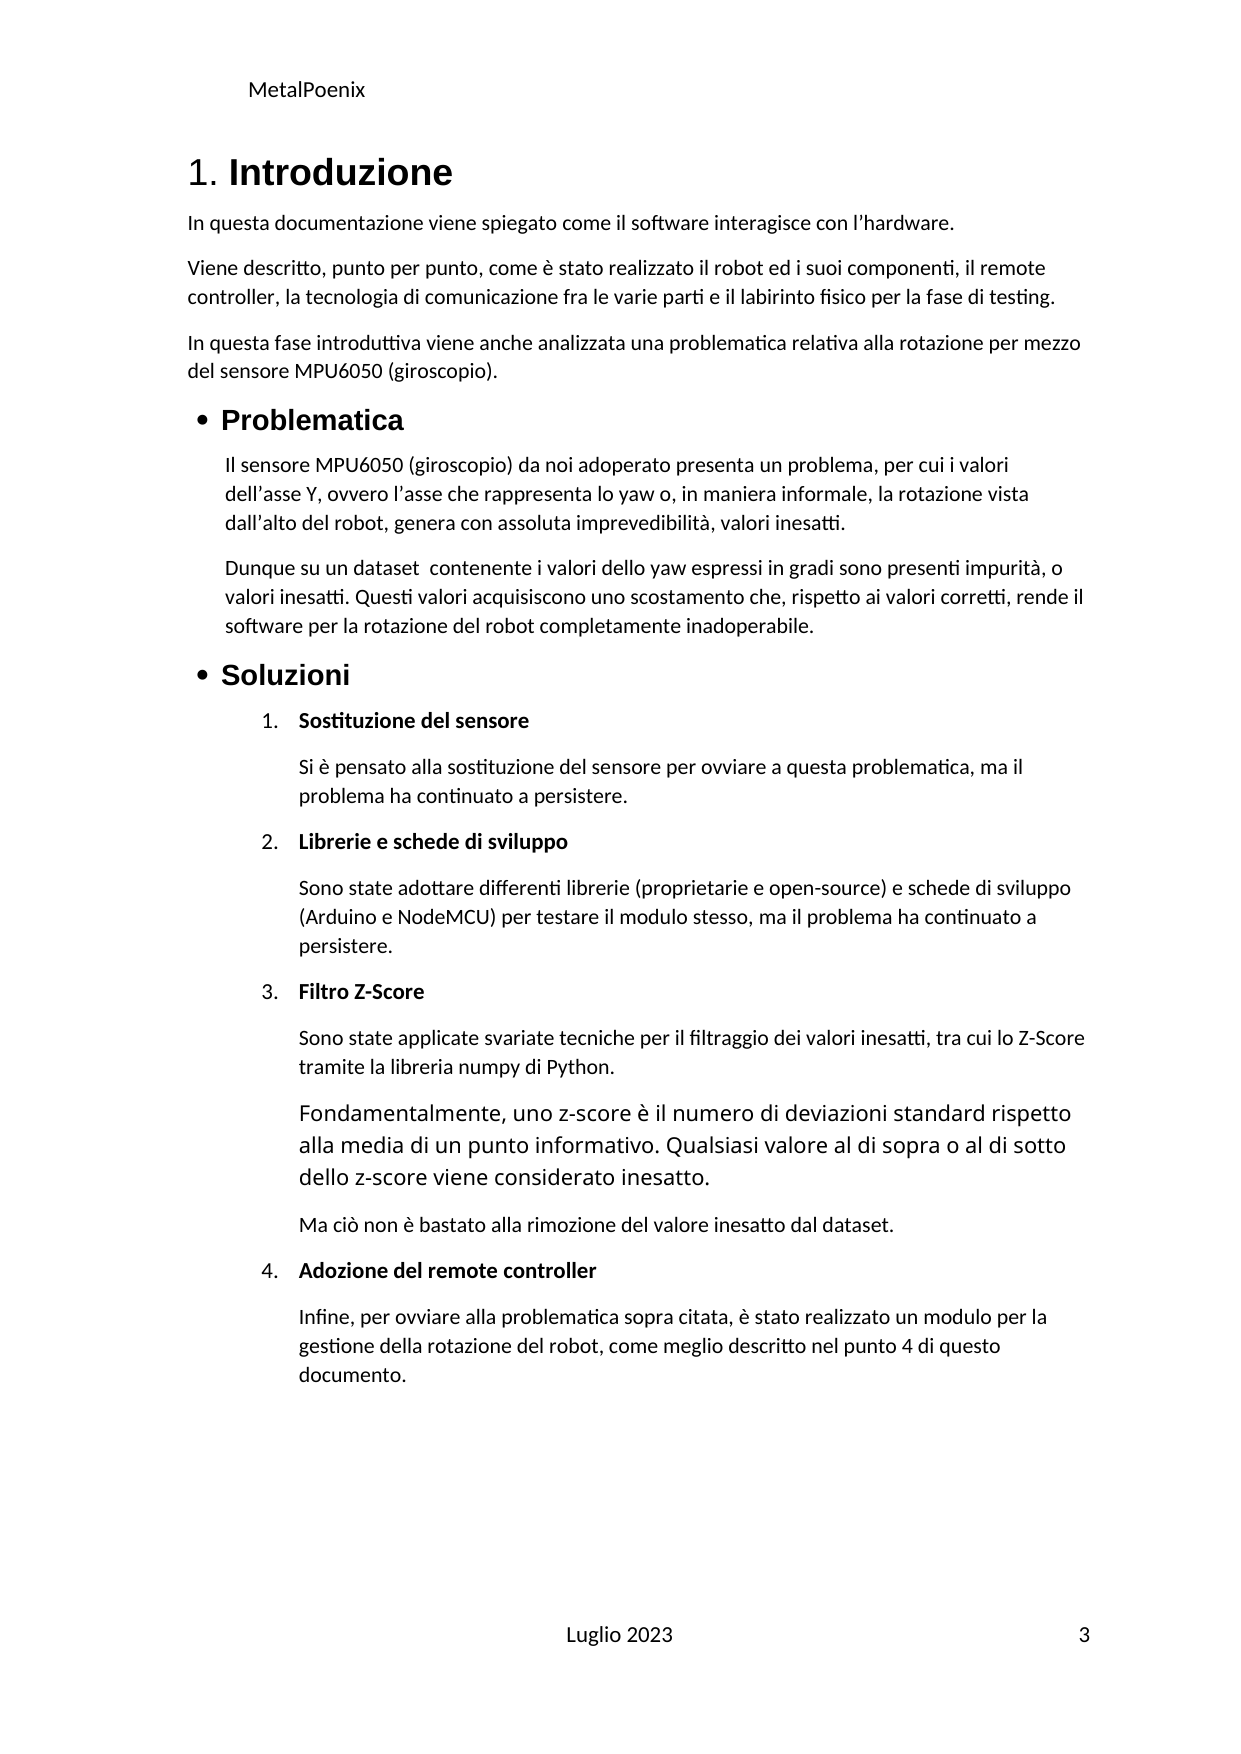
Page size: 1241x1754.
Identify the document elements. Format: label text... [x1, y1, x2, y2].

subtitle Problematica [197, 403, 1090, 437]
list In questa documentazione viene spiegato come il software interagisce con l’hardware. [187, 209, 1090, 236]
list Viene descritto, punto per punto, come è stato realizzato il robot ed i suoi componenti, il remote controller, la tecnologia di comunicazione fra le varie parti e il labirinto fisico per la fase di testing. [187, 254, 1090, 310]
list Il sensore MPU6050 (giroscopio) da noi adoperato presenta un problema, per cui i valori dell’asse Y, ovvero l’asse che rappresenta lo yaw o, in maniera informale, la rotazione vista dall’alto del robot, genera con assoluta imprevedibilità, valori inesatti. [225, 452, 1090, 536]
list Si è pensato alla sostituzione del sensore per ovviare a questa problematica, ma il problema ha continuato a persistere. [299, 753, 1090, 809]
list Sono state adottare differenti librerie (proprietarie e open-source) e schede di sviluppo (Arduino e NodeMCU) per testare il modulo stesso, ma il problema ha continuato a persistere. [299, 874, 1090, 958]
list Ma ciò non è bastato alla rimozione del valore inesatto dal dataset. [299, 1211, 1090, 1238]
list Librerie e schede di sviluppo [261, 827, 1090, 855]
list Sono state applicate svariate tecniche per il filtraggio dei valori inesatti, tra cui lo Z-Score tramite la libreria numpy di Python. [299, 1024, 1090, 1079]
list Adozione del remote controller [261, 1257, 1090, 1284]
list Infine, per ovviare alla problematica sopra citata, è stato realizzato un modulo per la gestione della rotazione del robot, come meglio descritto nel punto 4 di questo documento. [299, 1303, 1090, 1388]
list In questa fase introduttiva viene anche analizzata una problematica relativa alla rotazione per mezzo del sensore MPU6050 (giroscopio). [187, 329, 1090, 384]
subtitle Soluzioni [197, 657, 1090, 691]
subtitle Introduzione [187, 150, 1090, 193]
list Dunque su un dataset contenente i valori dello yaw espressi in gradi sono presenti impurità, o valori inesatti. Questi valori acquisiscono uno scostamento che, rispetto ai valori corretti, rende il software per la rotazione del robot completamente inadoperabile. [225, 554, 1090, 639]
list Sostituzione del sensore [261, 706, 1090, 734]
list Fondamentalmente, uno z-score è il numero di deviazioni standard rispetto alla media di un punto informativo. Qualsiasi valore al di sopra o al di sotto dello z-score viene considerato inesatto. [299, 1098, 1090, 1192]
list Filtro Z-Score [261, 977, 1090, 1005]
